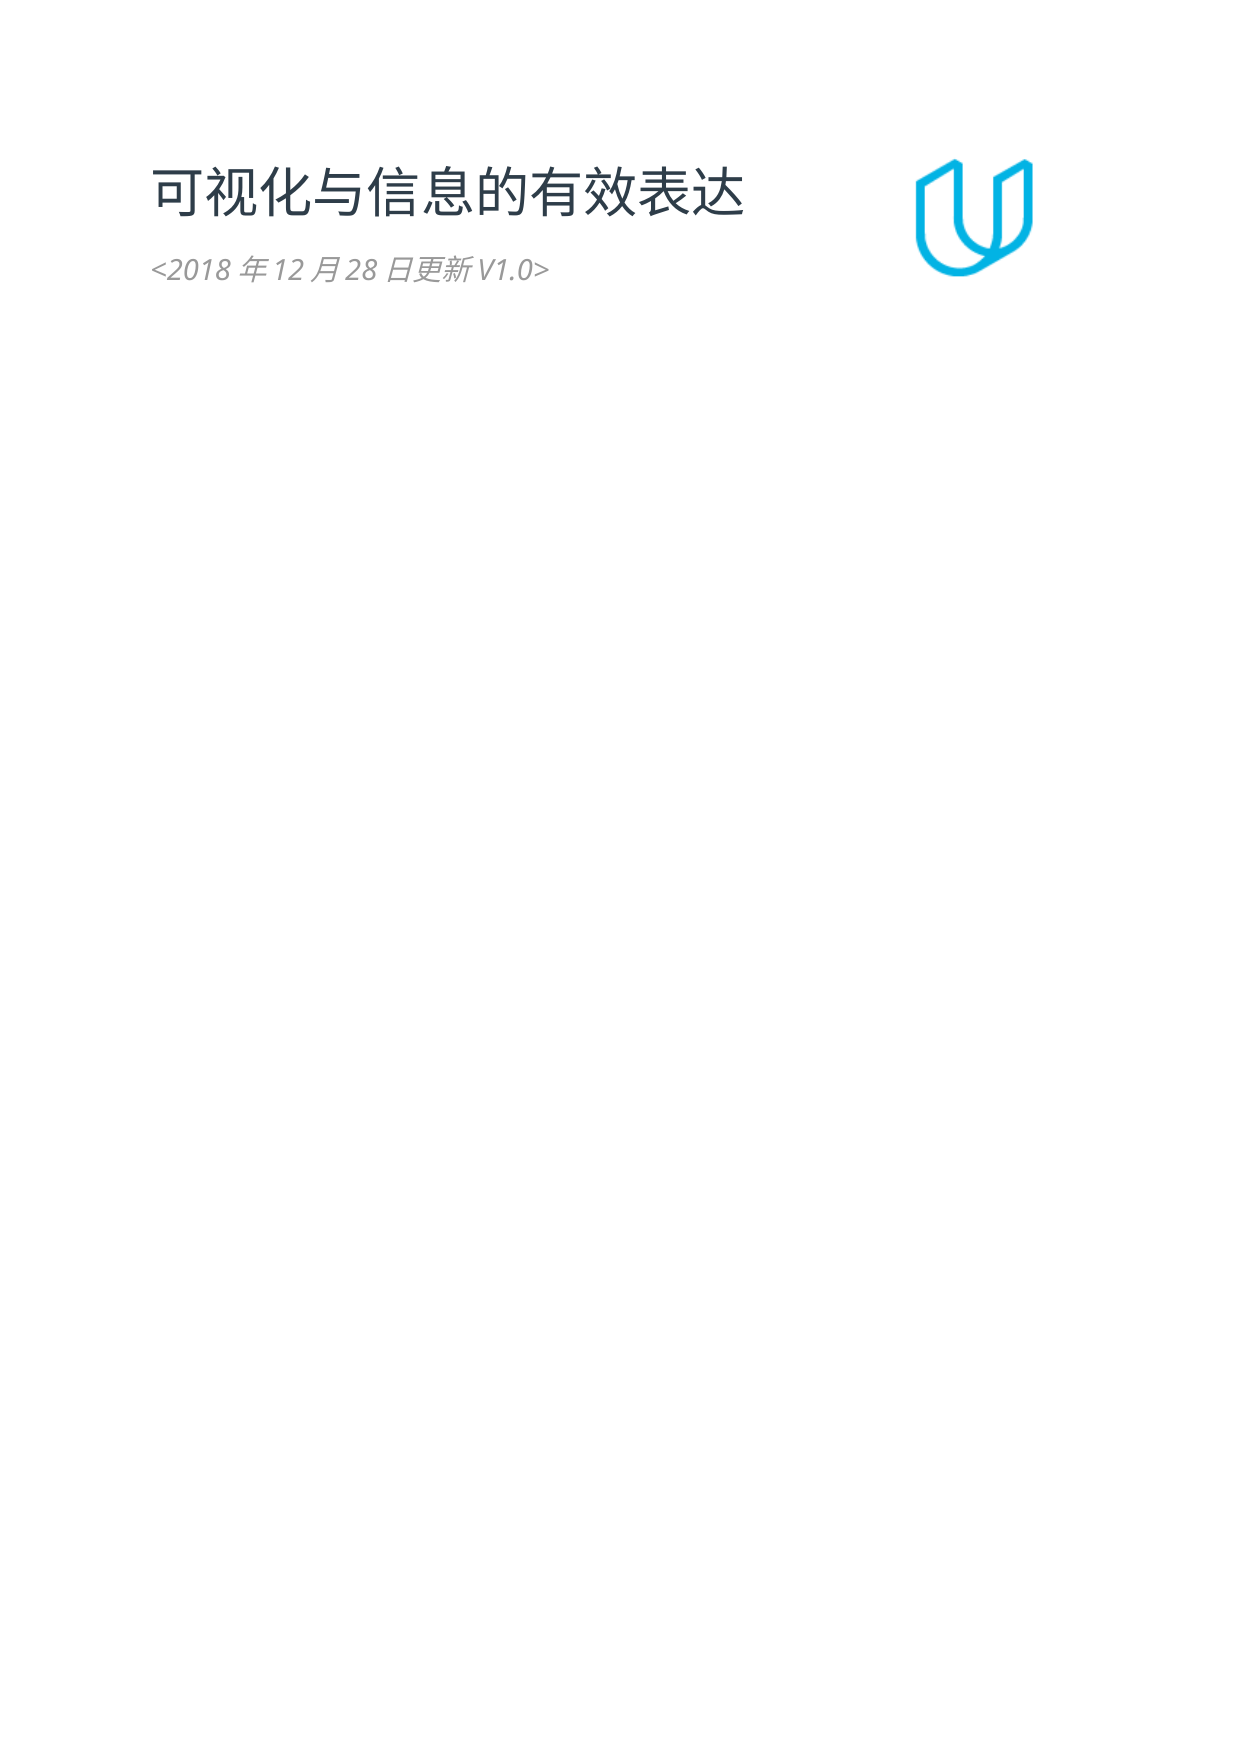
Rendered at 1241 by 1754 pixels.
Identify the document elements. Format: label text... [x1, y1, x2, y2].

picture [903, 153, 1046, 287]
title 可视化与信息的有效表达 [150, 150, 1090, 228]
subtitle <2018年12月28日更新 V1.0> [150, 246, 1090, 289]
